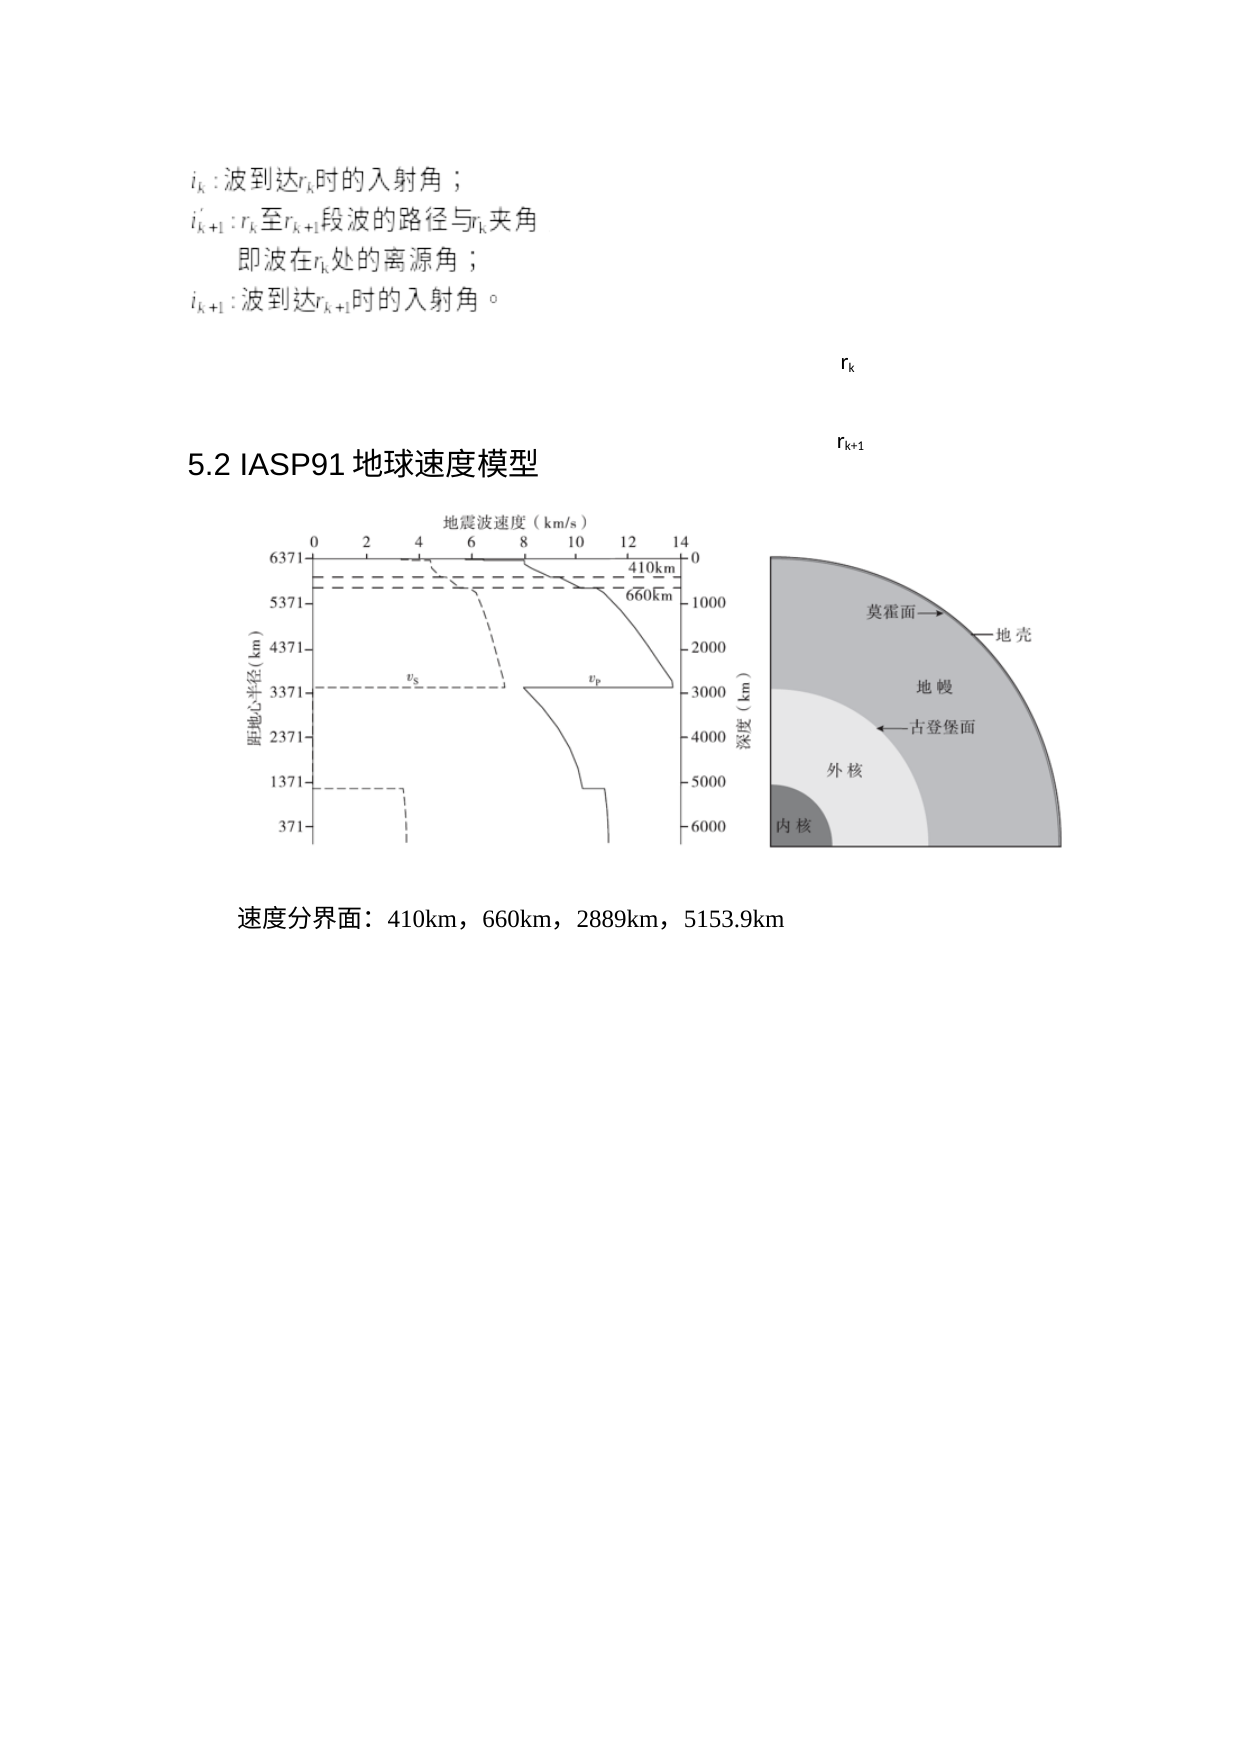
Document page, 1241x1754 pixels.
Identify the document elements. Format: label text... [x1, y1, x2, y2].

text 速度分界面：410km，660km，2889km，5153.9km [187, 884, 1053, 949]
picture [237, 511, 1065, 852]
subtitle 5.2 IASP91地球速度模型 [187, 429, 1053, 494]
